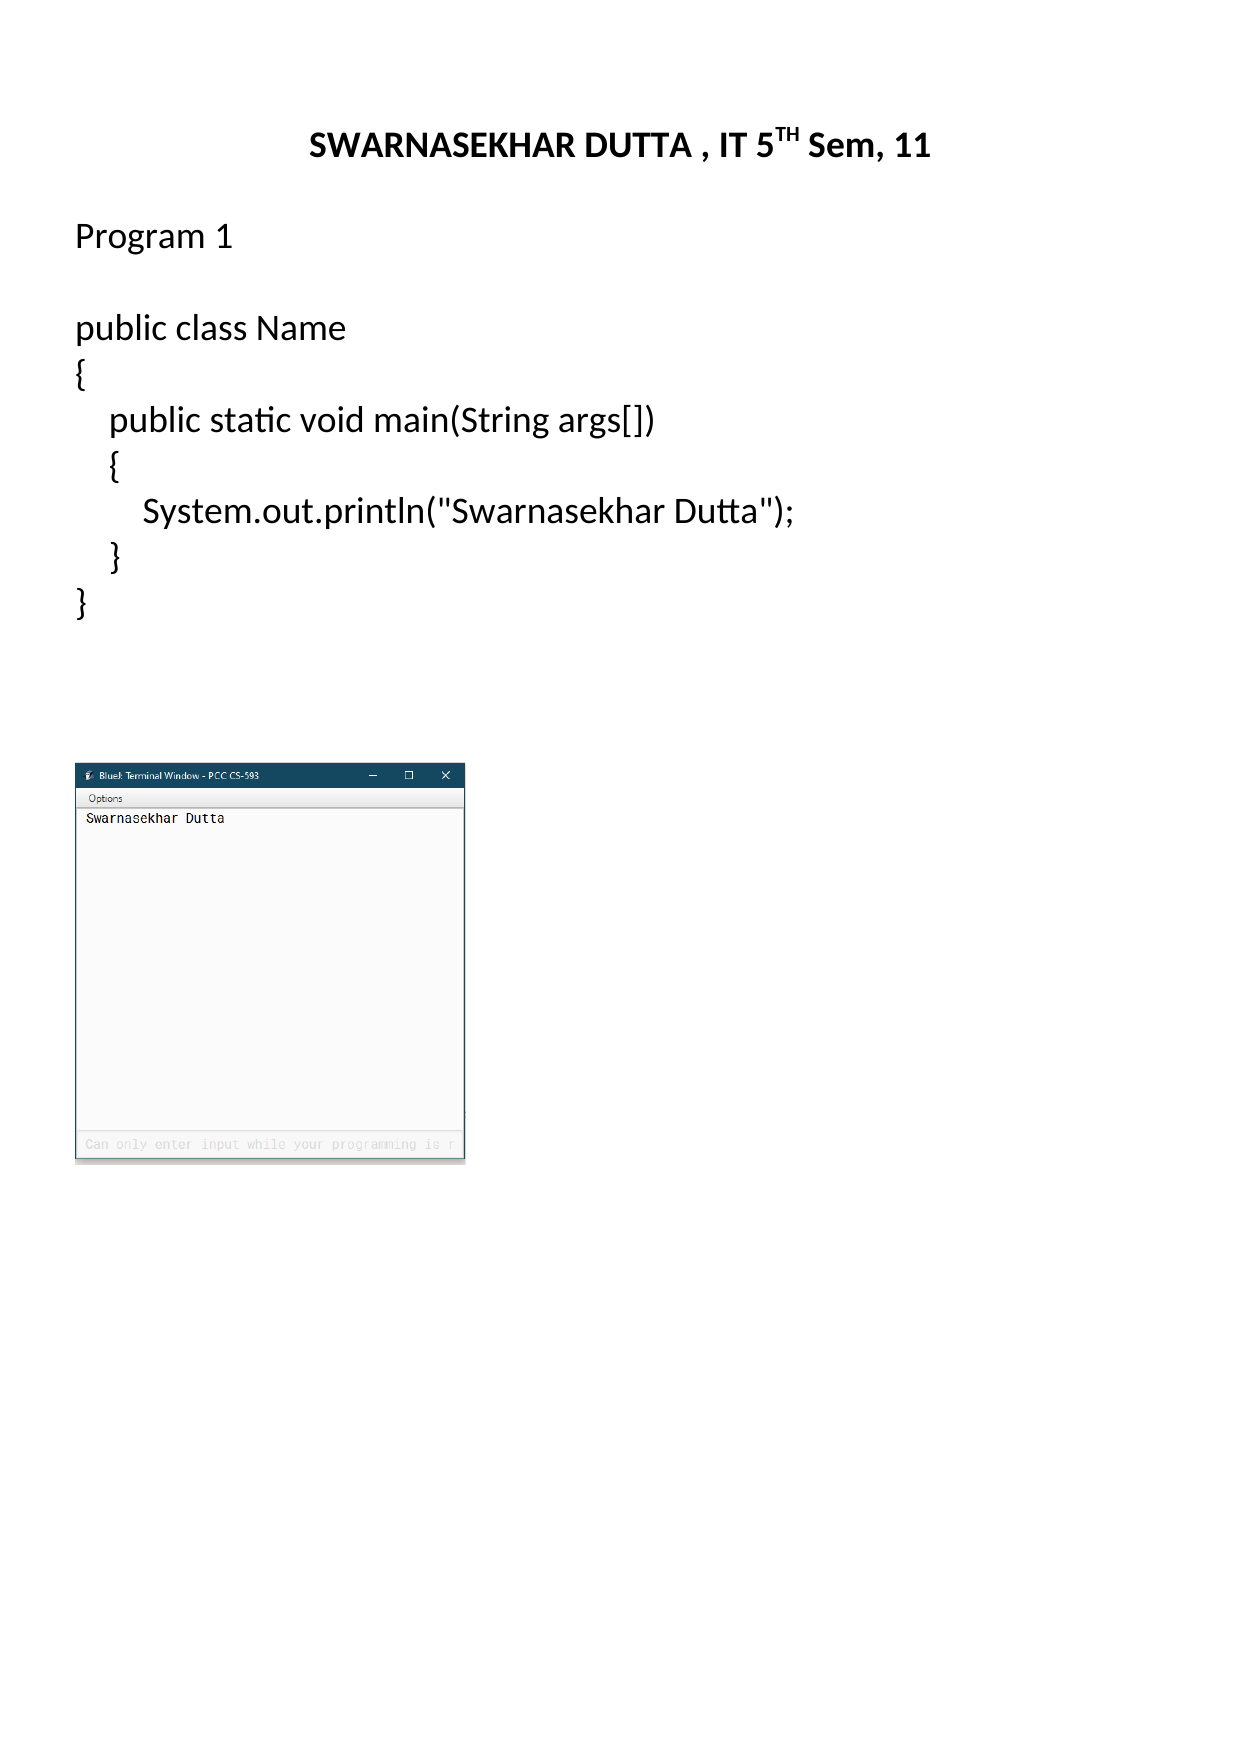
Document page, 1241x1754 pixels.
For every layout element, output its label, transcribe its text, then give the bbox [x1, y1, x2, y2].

text public static void main(String args[]) [75, 396, 1165, 442]
text { [75, 442, 1165, 487]
text } [75, 579, 1165, 625]
text System.out.println("Swarnasekhar Dutta"); [75, 487, 1165, 533]
text Program 1 [75, 212, 1165, 258]
text public class Name [75, 304, 1165, 350]
text } [75, 533, 1165, 579]
text { [75, 350, 1165, 396]
picture [75, 762, 466, 1165]
text SWARNASEKHAR DUTTA , IT 5TH Sem, 11 [75, 121, 1165, 167]
